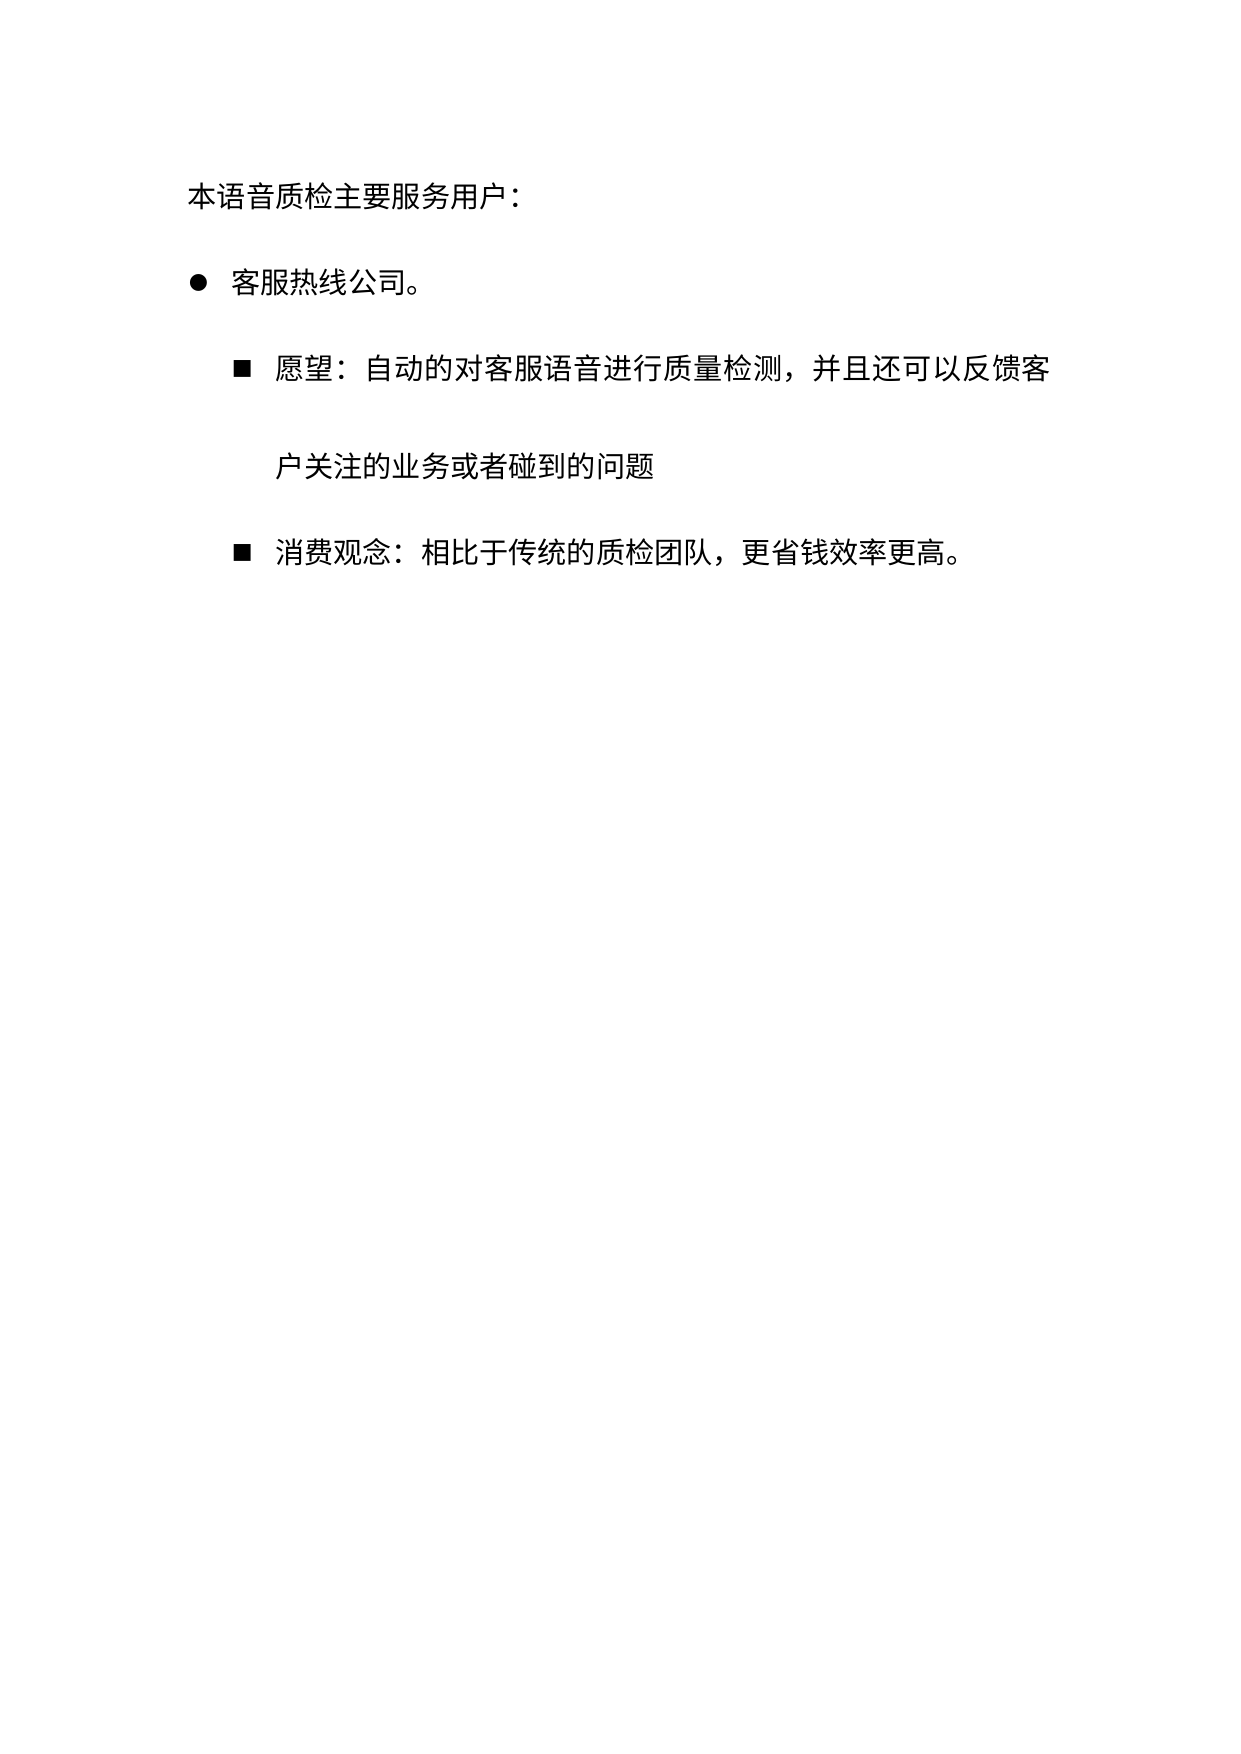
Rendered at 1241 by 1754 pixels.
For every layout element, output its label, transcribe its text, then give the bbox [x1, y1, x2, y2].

list 客服热线公司。 [187, 248, 1053, 313]
list 消费观念：相比于传统的质检团队，更省钱效率更高。 [231, 518, 1053, 583]
list 愿望：自动的对客服语音进行质量检测，并且还可以反馈客户关注的业务或者碰到的问题 [231, 334, 1053, 497]
text 本语音质检主要服务用户： [187, 162, 1053, 227]
